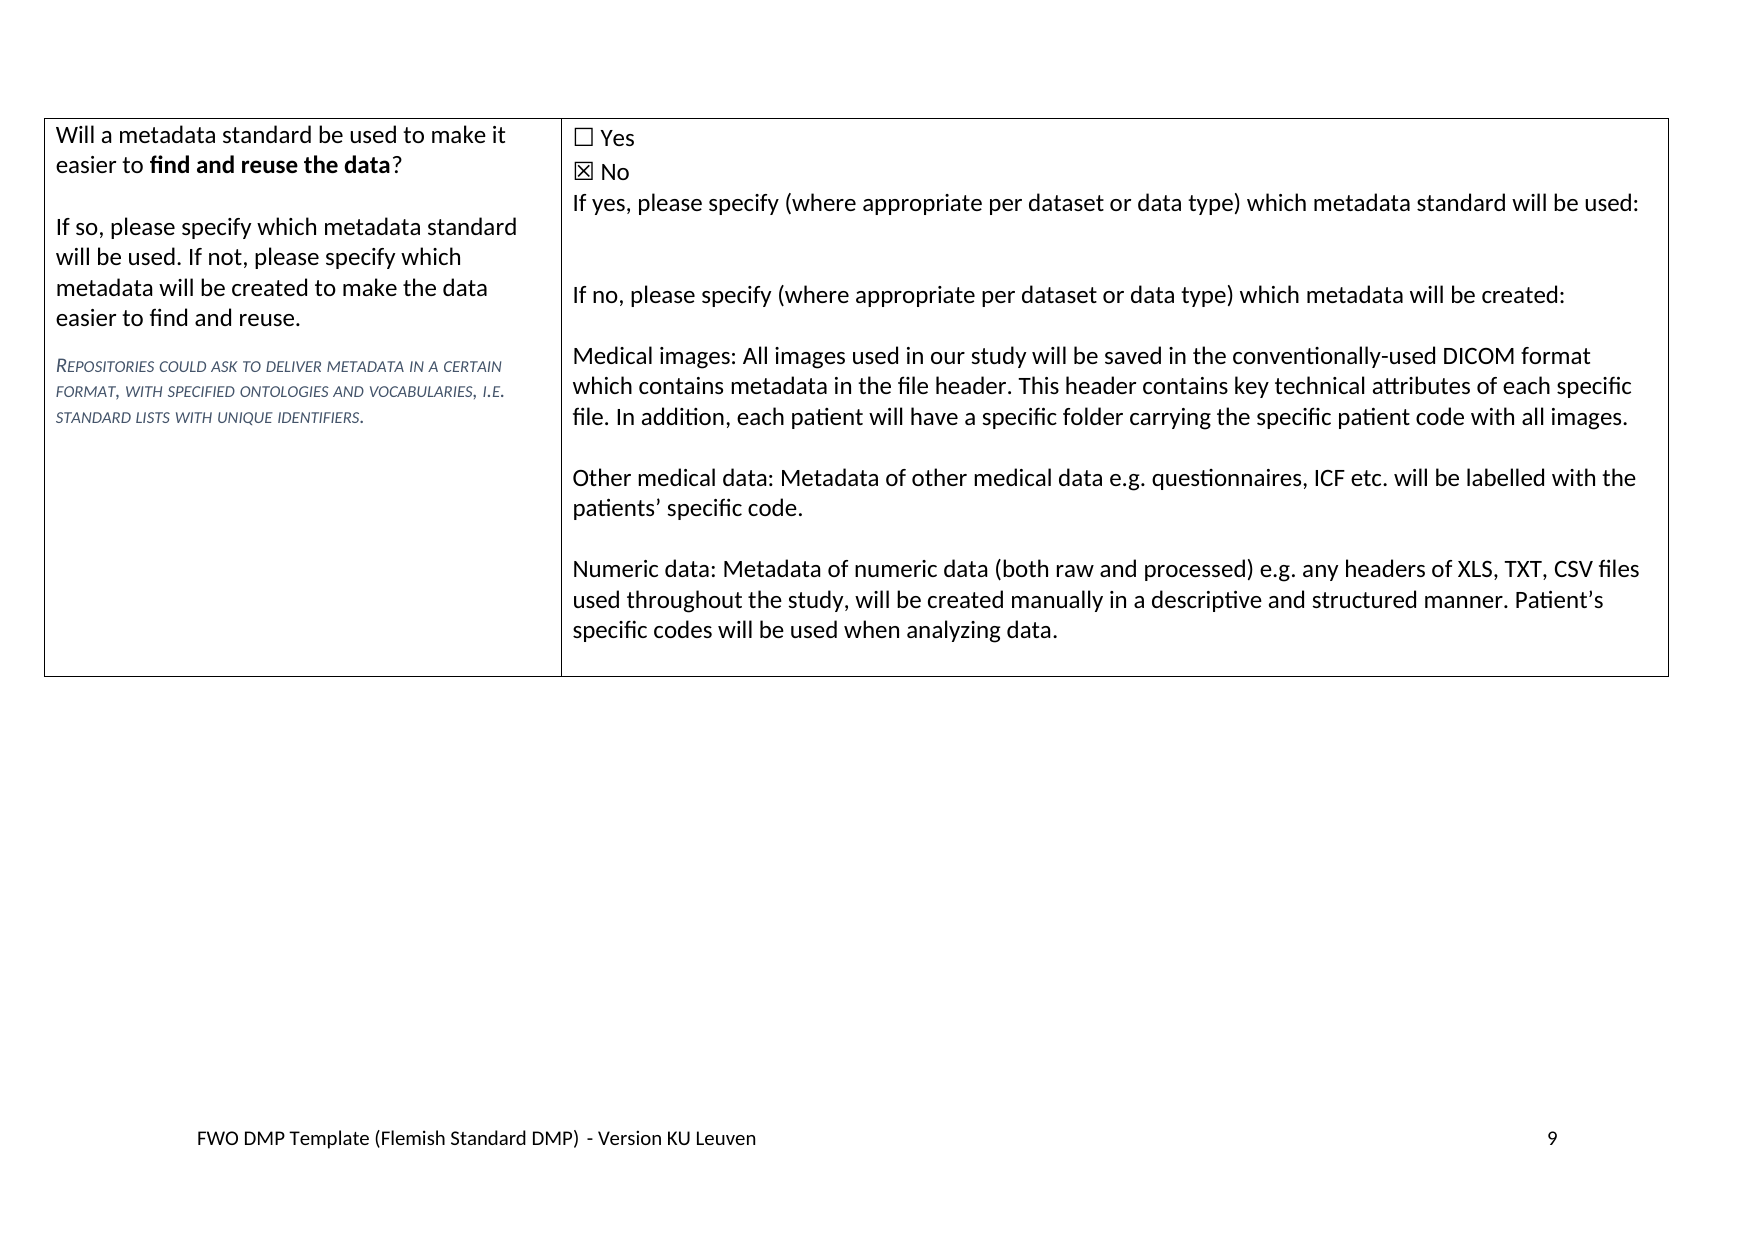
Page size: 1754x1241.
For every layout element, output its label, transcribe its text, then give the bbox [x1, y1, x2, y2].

table_cell Yes No If yes, please specify (where appropriate per dataset or data type) which metadata standard will be used: If no, please specify (where appropriate per dataset or data type) which metadata will be created: Medical images: All images used in our study will be saved in the conventionally-used DICOM format which contains metadata in the file header. This header contains key technical attributes of each specific file. In addition, each patient will have a specific folder carrying the specific patient code with all images. Other medical data: Metadata of other medical data e.g. questionnaires, ICF etc. will be labelled with the patients’ specific code. Numeric data: Metadata of numeric data (both raw and processed) e.g. any headers of XLS, TXT, CSV files used throughout the study, will be created manually in a descriptive and structured manner. Patient’s specific codes will be used when analyzing data. [562, 119, 1668, 676]
table_cell Will a metadata standard be used to make it easier to find and reuse the data? If so, please specify which metadata standard will be used. If not, please specify which metadata will be created to make the data easier to find and reuse. Repositories could ask to deliver metadata in a certain format, with specified ontologies and vocabularies, i.e. standard lists with unique identifiers. [45, 119, 561, 676]
